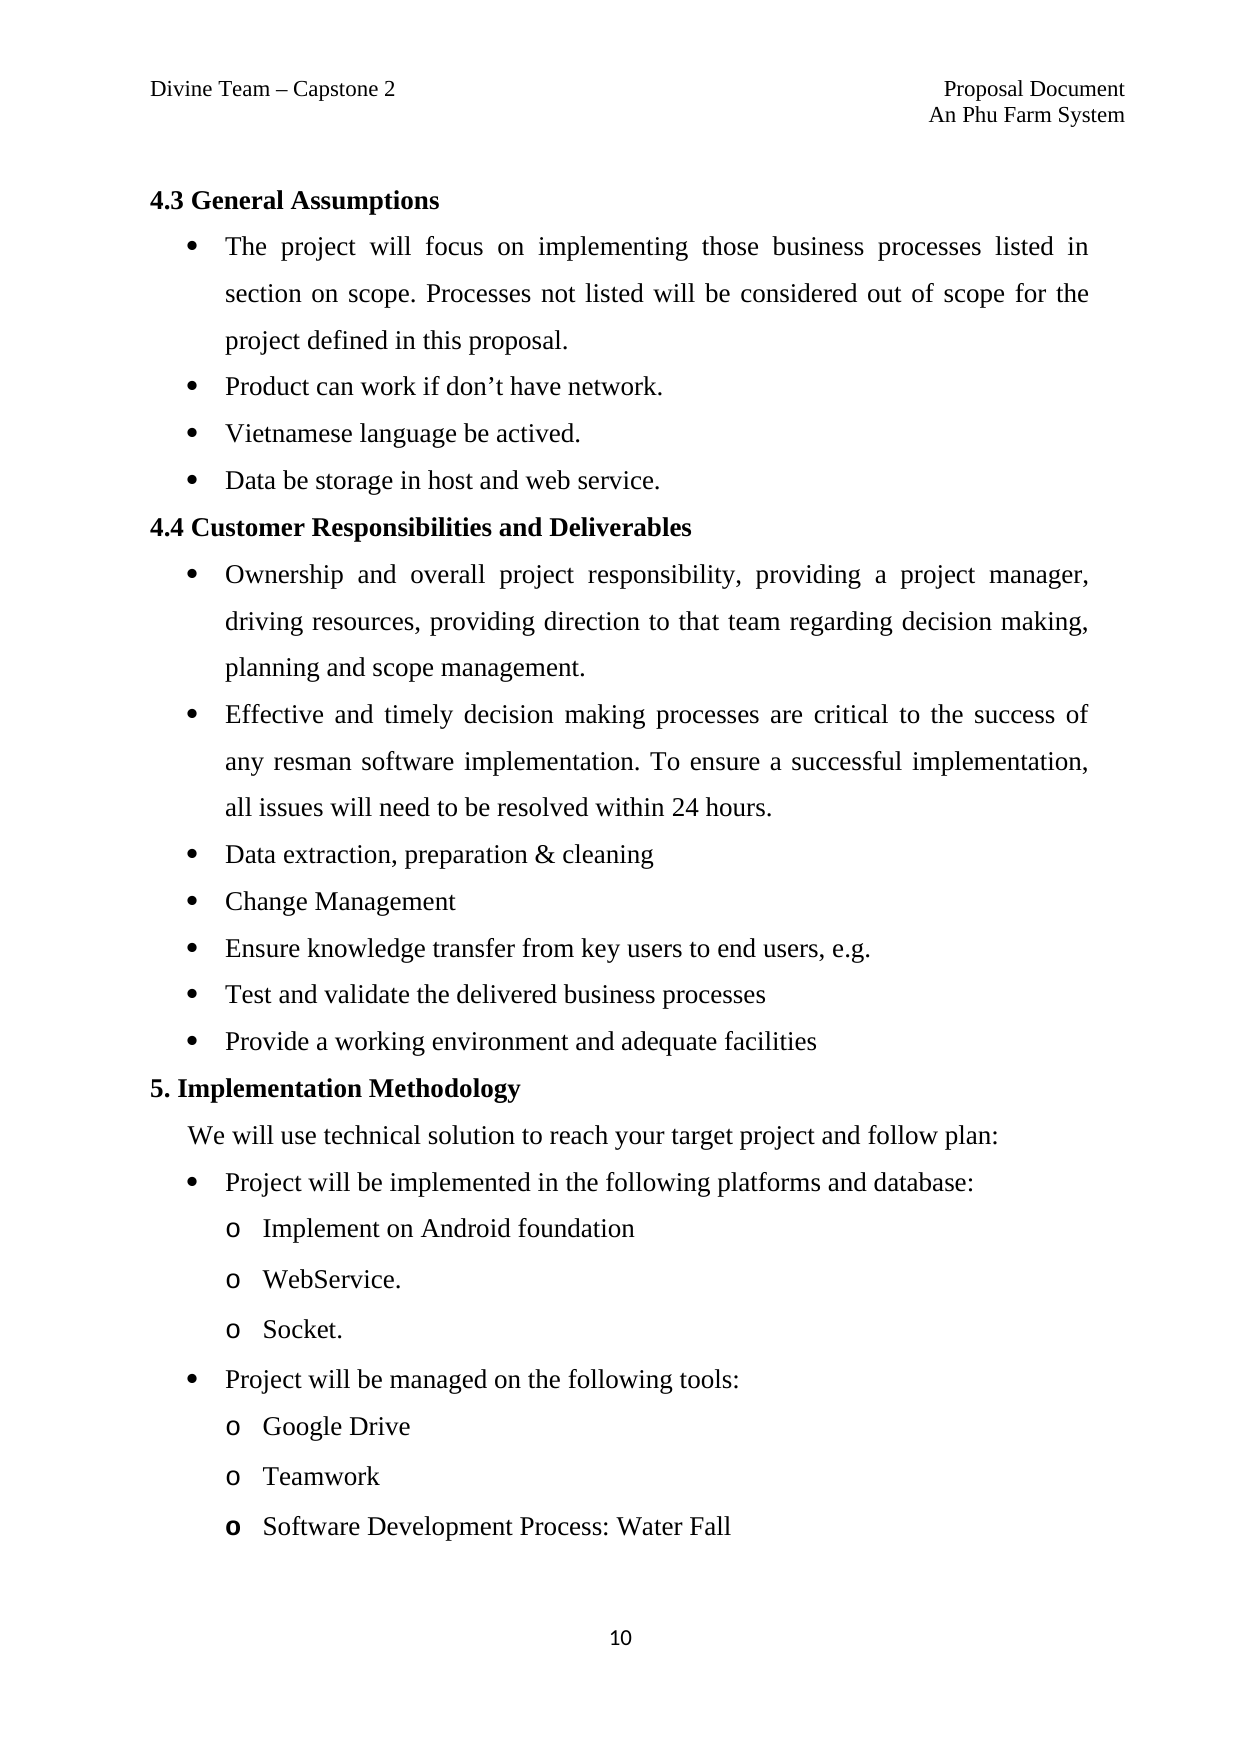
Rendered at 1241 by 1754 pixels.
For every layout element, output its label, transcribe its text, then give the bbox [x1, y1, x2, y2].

subtitle 4.4 Customer Responsibilities and Deliverables [150, 511, 1090, 542]
list Ensure knowledge transfer from key users to end users, e.g. [187, 932, 1090, 963]
list WebService. [225, 1263, 1090, 1296]
list Product can work if don’t have network. [187, 371, 1090, 402]
list Project will be implemented in the following platforms and database: [187, 1166, 1090, 1197]
list Software Development Process: Water Fall [225, 1510, 1090, 1543]
subtitle 4.3 General Assumptions [150, 184, 1090, 215]
list Ownership and overall project responsibility, providing a project manager, driving resources, providing direction to that team regarding decision making, planning and scope management. [187, 558, 1090, 682]
list Vietnamese language be actived. [187, 417, 1090, 449]
list Data be storage in host and web service. [187, 464, 1090, 496]
list Change Management [187, 885, 1090, 916]
list Provide a working environment and adequate facilities [187, 1026, 1090, 1057]
subtitle 5. Implementation Methodology [150, 1072, 1090, 1103]
list Socket. [225, 1313, 1090, 1346]
text We will use technical solution to reach your target project and follow plan: [150, 1119, 1090, 1150]
list The project will focus on implementing those business processes listed in section on scope. Processes not listed will be considered out of scope for the project defined in this proposal. [187, 230, 1090, 355]
list Implement on Android foundation [225, 1213, 1090, 1246]
list Project will be managed on the following tools: [187, 1363, 1090, 1394]
list Effective and timely decision making processes are critical to the success of any resman software implementation. To ensure a successful implementation, all issues will need to be resolved within 24 hours. [187, 698, 1090, 822]
list Data extraction, preparation & cleaning [187, 838, 1090, 869]
list Test and validate the delivered business processes [187, 979, 1090, 1010]
list Teamwork [225, 1460, 1090, 1493]
list Google Drive [225, 1410, 1090, 1443]
